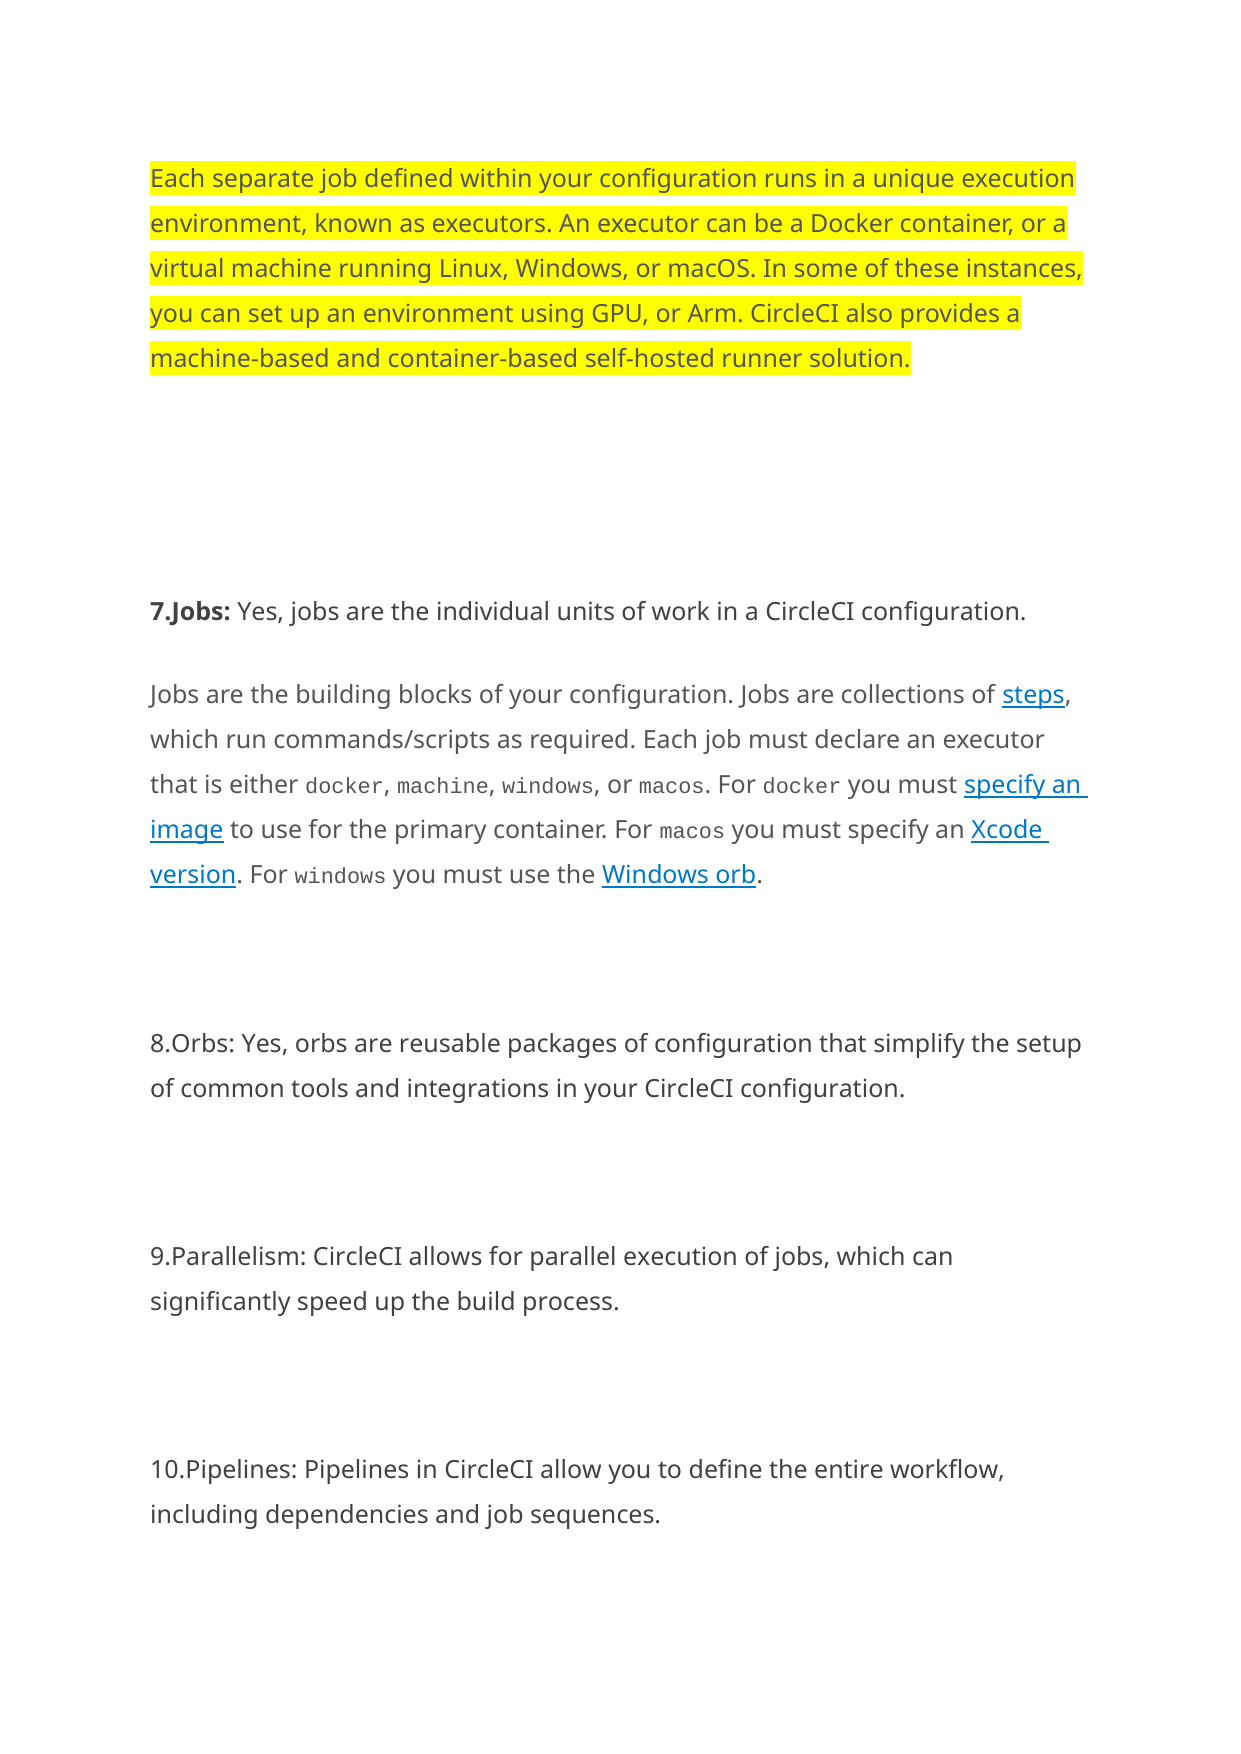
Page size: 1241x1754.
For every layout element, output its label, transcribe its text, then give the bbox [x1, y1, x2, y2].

text 9.Parallelism: CircleCI allows for parallel execution of jobs, which can significantly speed up the build process. [150, 1227, 1090, 1317]
text 10.Pipelines: Pipelines in CircleCI allow you to define the entire workflow, including dependencies and job sequences. [150, 1441, 1090, 1531]
text 8.Orbs: Yes, orbs are reusable packages of configuration that simplify the setup of common tools and integrations in your CircleCI configuration. [150, 1014, 1090, 1104]
text 7.Jobs: Yes, jobs are the individual units of work in a CircleCI configuration. [150, 582, 1090, 627]
text Jobs are the building blocks of your configuration. Jobs are collections of steps, which run commands/scripts as required. Each job must declare an executor that is either docker, machine, windows, or macos. For docker you must specify an image to use for the primary container. For macos you must specify an Xcode version. For windows you must use the Windows orb. [150, 666, 1090, 891]
text Each separate job defined within your configuration runs in a unique execution environment, known as executors. An executor can be a Docker container, or a virtual machine running Linux, Windows, or macOS. In some of these instances, you can set up an environment using GPU, or Arm. CircleCI also provides a machine-based and container-based self-hosted runner solution. [150, 150, 1090, 375]
